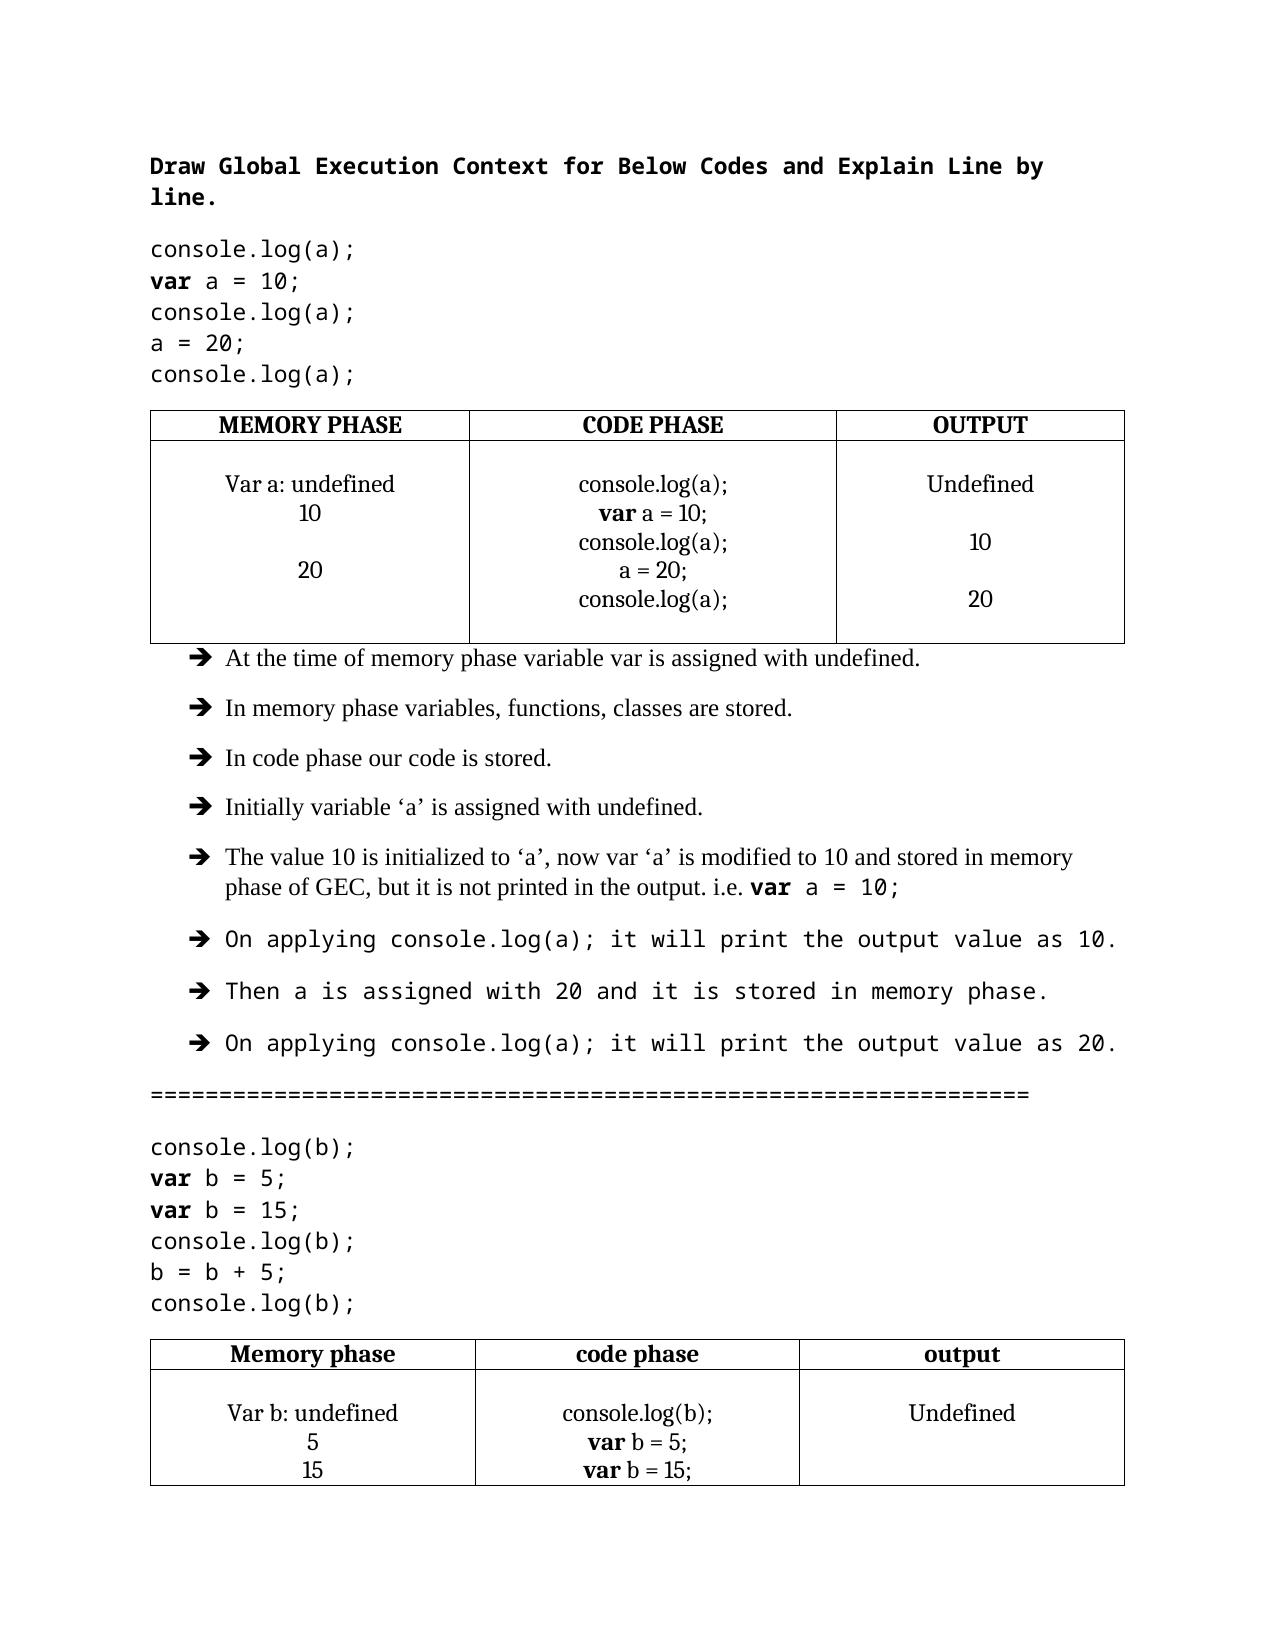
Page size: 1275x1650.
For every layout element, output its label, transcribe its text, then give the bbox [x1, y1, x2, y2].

list Then a is assigned with 20 and it is stored in memory phase. [187, 975, 1125, 1006]
text ================================================================ [150, 1079, 1125, 1110]
table_header Memory phase [151, 1340, 475, 1369]
table_cell Var a: undefined 10 20 [151, 441, 469, 642]
table_header OUTPUT [837, 411, 1124, 440]
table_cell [476, 1370, 799, 1485]
list On applying console.log(a); it will print the output value as 10. [187, 923, 1125, 954]
text console.log(a); var a = 10; console.log(a); a = 20; console.log(a); [150, 233, 1125, 389]
list Initially variable ‘a’ is assigned with undefined. [187, 792, 1125, 821]
table_cell Undefined 15 20 [800, 1370, 1124, 1485]
list In memory phase variables, functions, classes are stored. [187, 693, 1125, 722]
table_cell Undefined 10 20 [837, 441, 1124, 642]
list On applying console.log(a); it will print the output value as 20. [187, 1027, 1125, 1058]
list In code phase our code is stored. [187, 743, 1125, 771]
table_cell console.log(a); var a = 10; console.log(a); a = 20; console.log(a); [470, 441, 836, 642]
text console.log(b); var b = 5; var b = 15; console.log(b); b = b + 5; console.log(b); [150, 1131, 1125, 1318]
text Draw Global Execution Context for Below Codes and Explain Line by line. [150, 150, 1125, 212]
list At the time of memory phase variable var is assigned with undefined. [187, 644, 1125, 672]
table_header code phase [476, 1340, 799, 1369]
table_header output [800, 1340, 1124, 1369]
table_header MEMORY PHASE [151, 411, 469, 440]
table_header CODE PHASE [470, 411, 836, 440]
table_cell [151, 1370, 475, 1485]
list The value 10 is initialized to ‘a’, now var ‘a’ is modified to 10 and stored in memory phase of GEC, but it is not printed in the output. i.e. var a = 10; [187, 842, 1125, 902]
